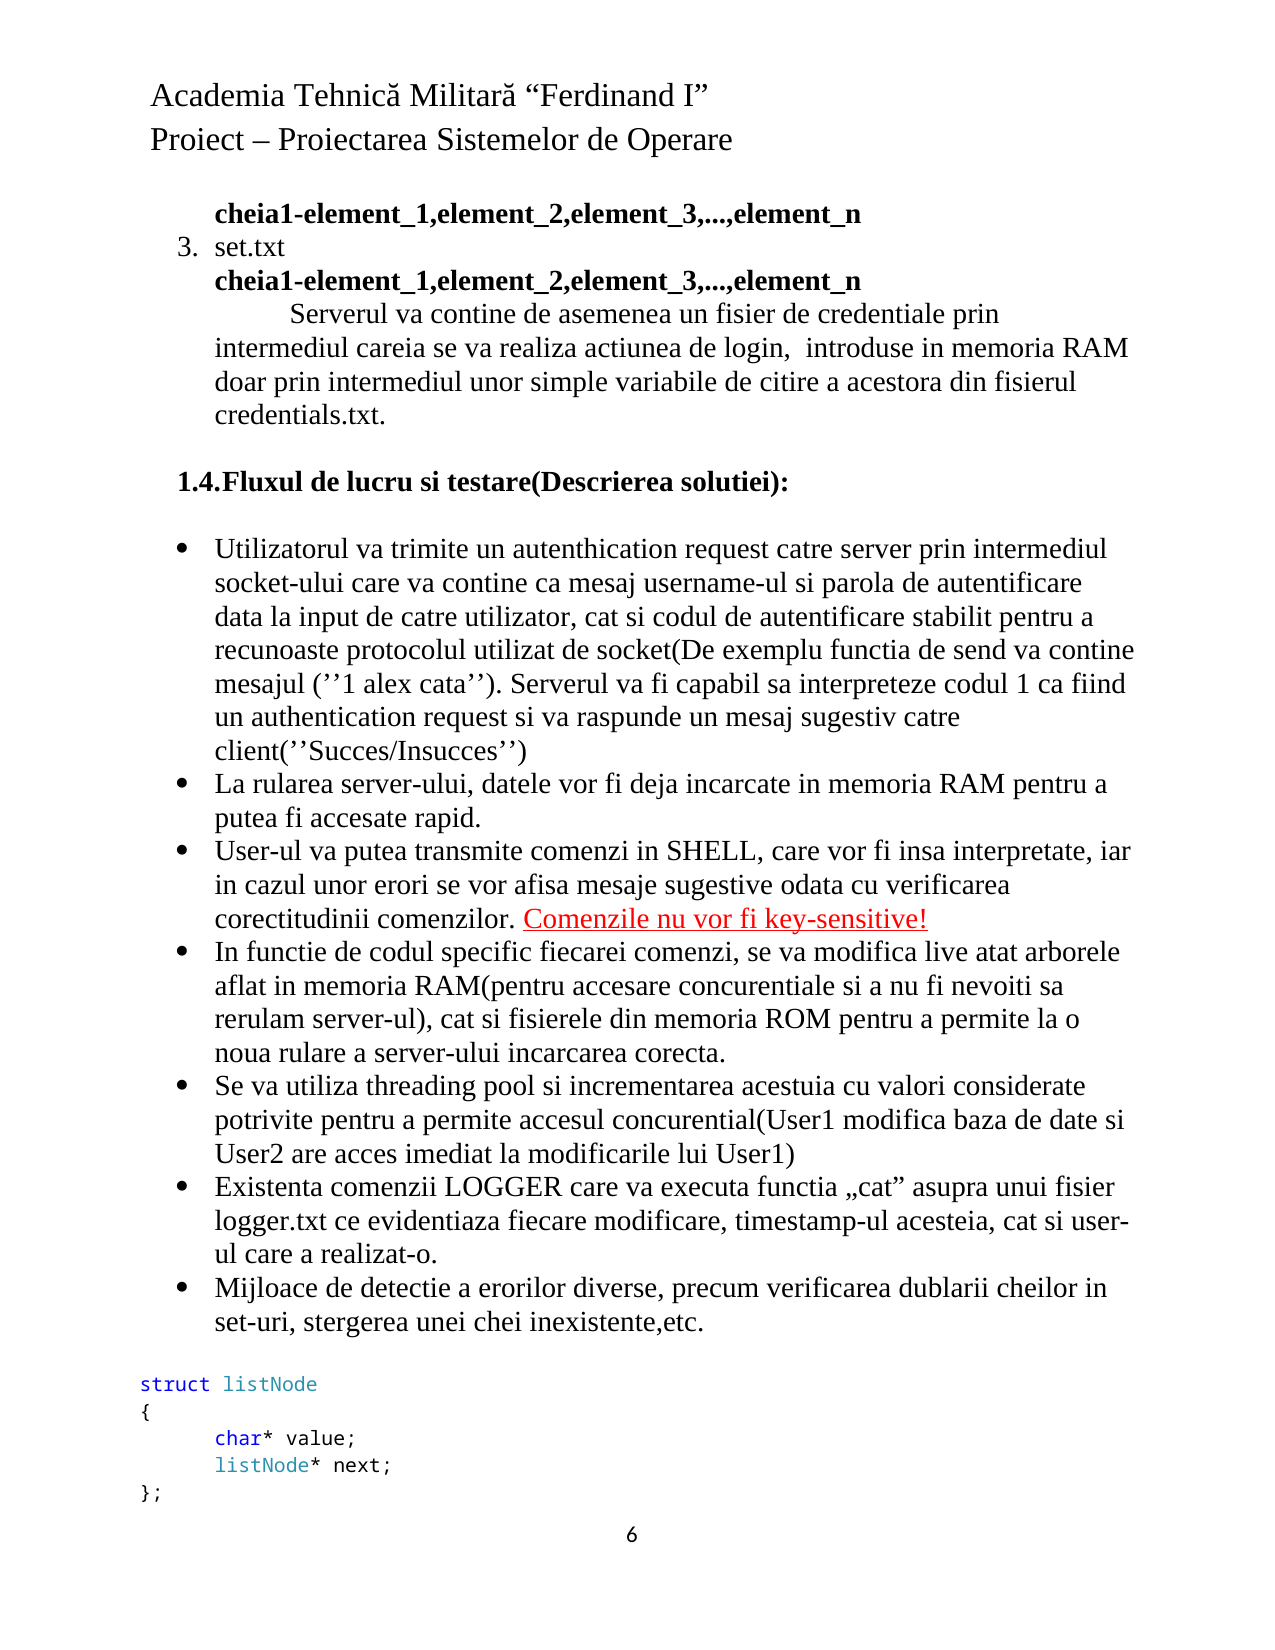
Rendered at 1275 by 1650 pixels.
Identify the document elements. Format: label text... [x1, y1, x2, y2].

text { [139, 1398, 1137, 1425]
list set.txt [177, 229, 1137, 263]
list Utilizatorul va trimite un autenthication request catre server prin intermediul socket-ului care va contine ca mesaj username-ul si parola de autentificare data la input de catre utilizator, cat si codul de autentificare stabilit pentru a recunoaste protocolul utilizat de socket(De exemplu functia de send va contine mesajul (’’1 alex cata’’). Serverul va fi capabil sa interpreteze codul 1 ca fiind un authentication request si va raspunde un mesaj sugestiv catre client(’’Succes/Insucces’’) [177, 531, 1137, 766]
text struct listNode [139, 1371, 1137, 1398]
text cheia1-element_1,element_2,element_3,...,element_n [214, 196, 1137, 229]
text char* value; [139, 1425, 1137, 1452]
subtitle Fluxul de lucru si testare(Descrierea solutiei): [177, 464, 1137, 498]
text cheia1-element_1,element_2,element_3,...,element_n [214, 263, 1137, 297]
list In functie de codul specific fiecarei comenzi, se va modifica live atat arborele aflat in memoria RAM(pentru accesare concurentiale si a nu fi nevoiti sa rerulam server-ul), cat si fisierele din memoria ROM pentru a permite la o noua rulare a server-ului incarcarea corecta. [177, 934, 1137, 1068]
list La rularea server-ului, datele vor fi deja incarcate in memoria RAM pentru a putea fi accesate rapid. [177, 766, 1137, 833]
text Serverul va contine de asemenea un fisier de credentiale prin intermediul careia se va realiza actiunea de login, introduse in memoria RAM doar prin intermediul unor simple variabile de citire a acestora din fisierul credentials.txt. [214, 297, 1137, 431]
text }; [139, 1479, 1137, 1506]
list User-ul va putea transmite comenzi in SHELL, care vor fi insa interpretate, iar in cazul unor erori se vor afisa mesaje sugestive odata cu verificarea corectitudinii comenzilor. Comenzile nu vor fi key-sensitive! [177, 833, 1137, 934]
list Mijloace de detectie a erorilor diverse, precum verificarea dublarii cheilor in set-uri, stergerea unei chei inexistente,etc. [177, 1270, 1137, 1337]
list Existenta comenzii LOGGER care va executa functia „cat” asupra unui fisier logger.txt ce evidentiaza fiecare modificare, timestamp-ul acesteia, cat si user-ul care a realizat-o. [177, 1169, 1137, 1270]
text listNode* next; [139, 1452, 1137, 1479]
list Se va utiliza threading pool si incrementarea acestuia cu valori considerate potrivite pentru a permite accesul concurential(User1 modifica baza de date si User2 are acces imediat la modificarile lui User1) [177, 1068, 1137, 1169]
